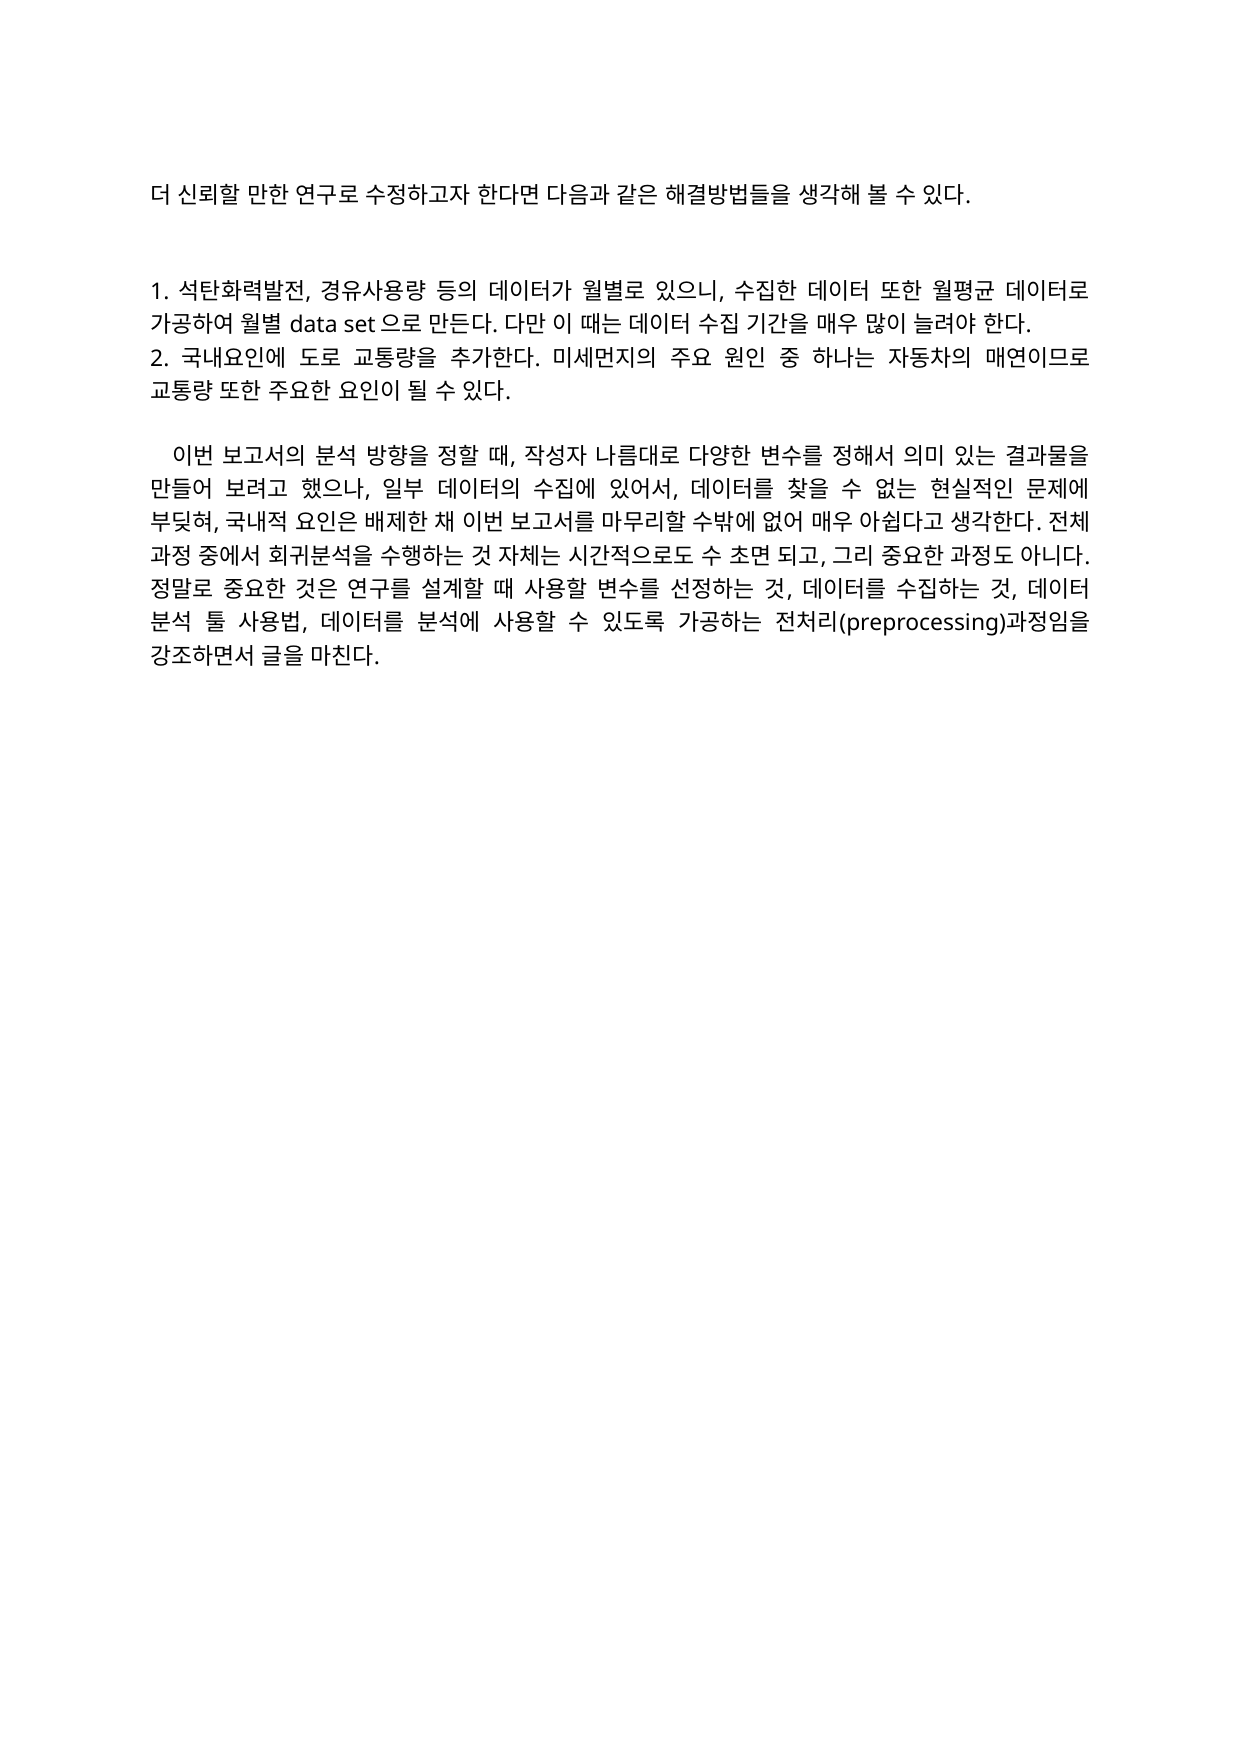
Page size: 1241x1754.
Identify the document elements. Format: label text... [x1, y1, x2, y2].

text 이번 보고서의 분석 방향을 정할 때, 작성자 나름대로 다양한 변수를 정해서 의미 있는 결과물을 만들어 보려고 했으나, 일부 데이터의 수집에 있어서, 데이터를 찾을 수 없는 현실적인 문제에 부딪혀, 국내적 요인은 배제한 채 이번 보고서를 마무리할 수밖에 없어 매우 아쉽다고 생각한다. 전체 과정 중에서 회귀분석을 수행하는 것 자체는 시간적으로도 수 초면 되고, 그리 중요한 과정도 아니다. 정말로 중요한 것은 연구를 설계할 때 사용할 변수를 선정하는 것, 데이터를 수집하는 것, 데이터 분석 툴 사용법, 데이터를 분석에 사용할 수 있도록 가공하는 전처리(preprocessing)과정임을 강조하면서 글을 마친다. [150, 438, 1090, 671]
text 1. 석탄화력발전, 경유사용량 등의 데이터가 월별로 있으니, 수집한 데이터 또한 월평균 데이터로 가공하여 월별 data set으로 만든다. 다만 이 때는 데이터 수집 기간을 매우 많이 늘려야 한다. [150, 273, 1090, 340]
text 2. 국내요인에 도로 교통량을 추가한다. 미세먼지의 주요 원인 중 하나는 자동차의 매연이므로 교통량 또한 주요한 요인이 될 수 있다. [150, 340, 1090, 406]
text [150, 177, 1090, 211]
